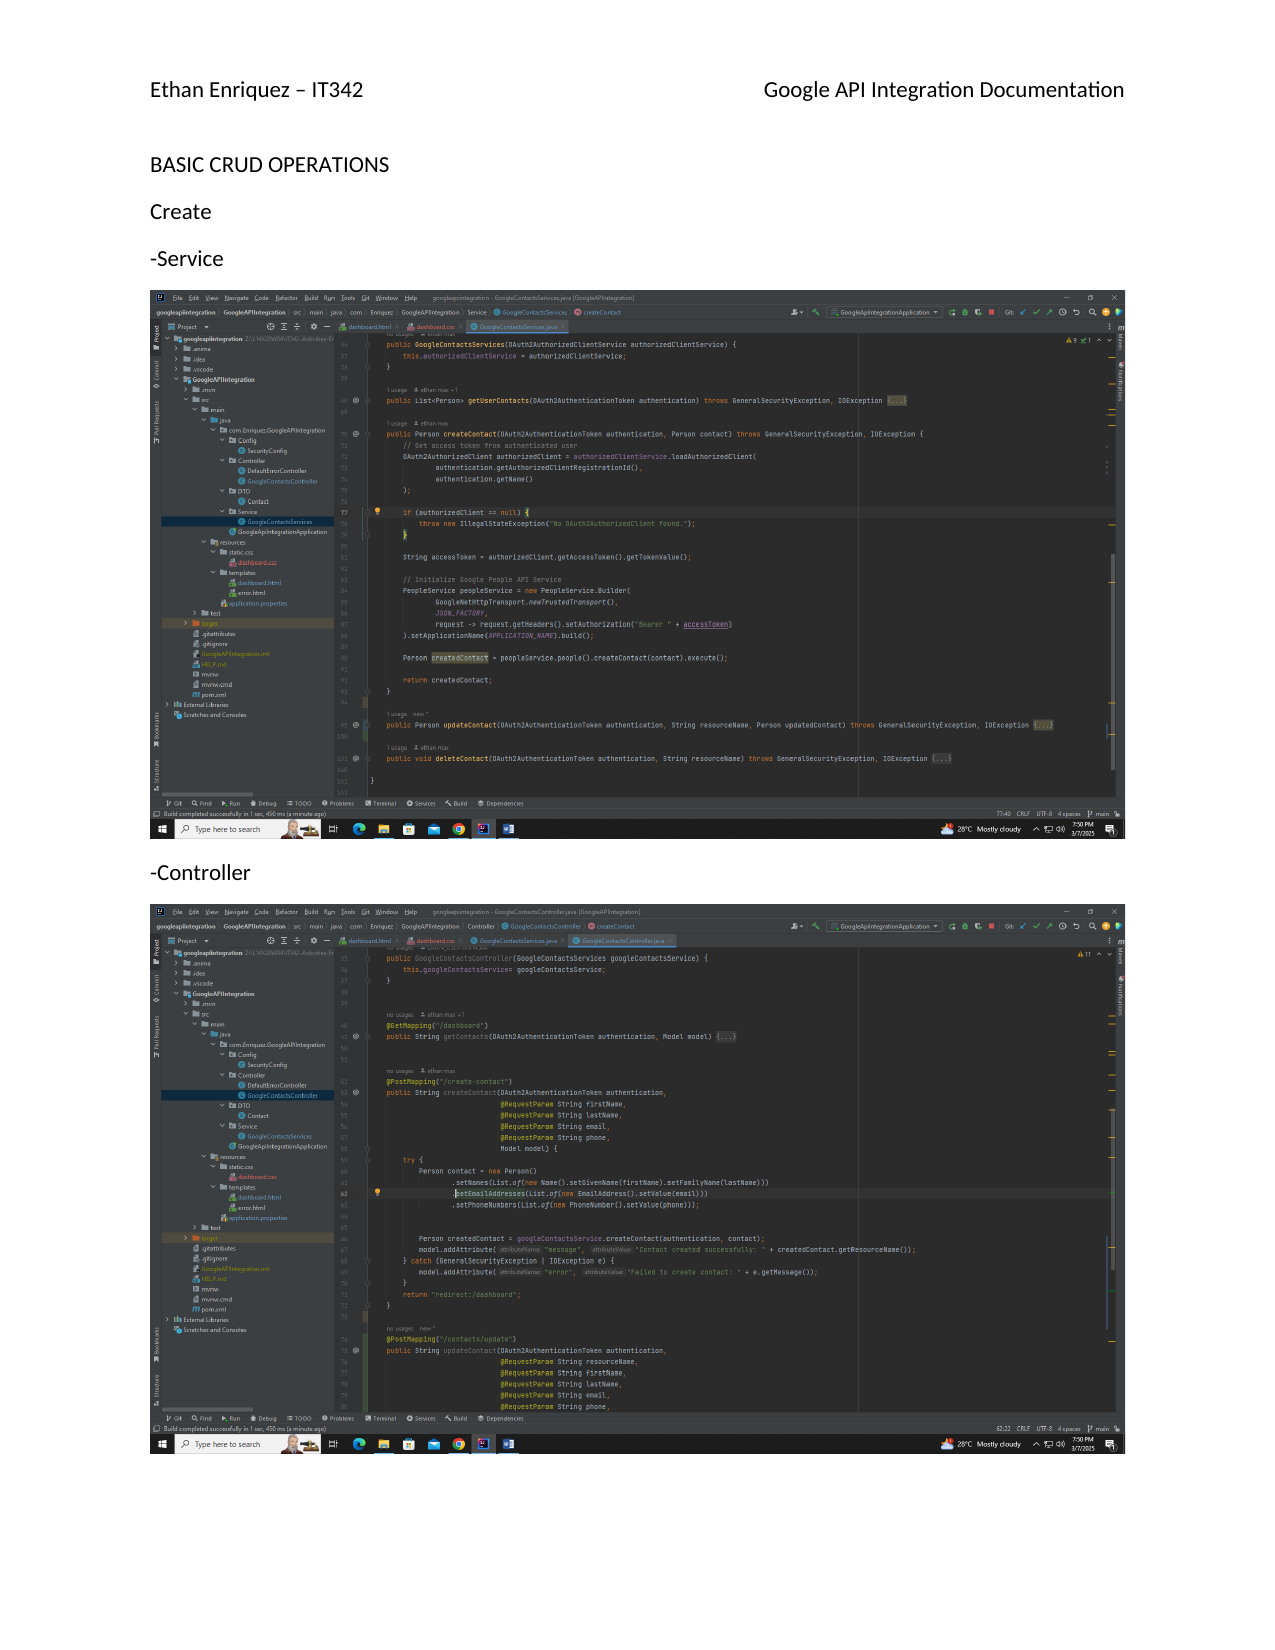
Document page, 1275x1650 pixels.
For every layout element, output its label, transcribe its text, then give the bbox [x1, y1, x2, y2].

picture [150, 290, 1125, 839]
text -Controller [150, 858, 1125, 886]
text BASIC CRUD OPERATIONS [150, 150, 1125, 178]
picture [150, 904, 1125, 1454]
text Create [150, 197, 1125, 225]
text -Service [150, 244, 1125, 272]
